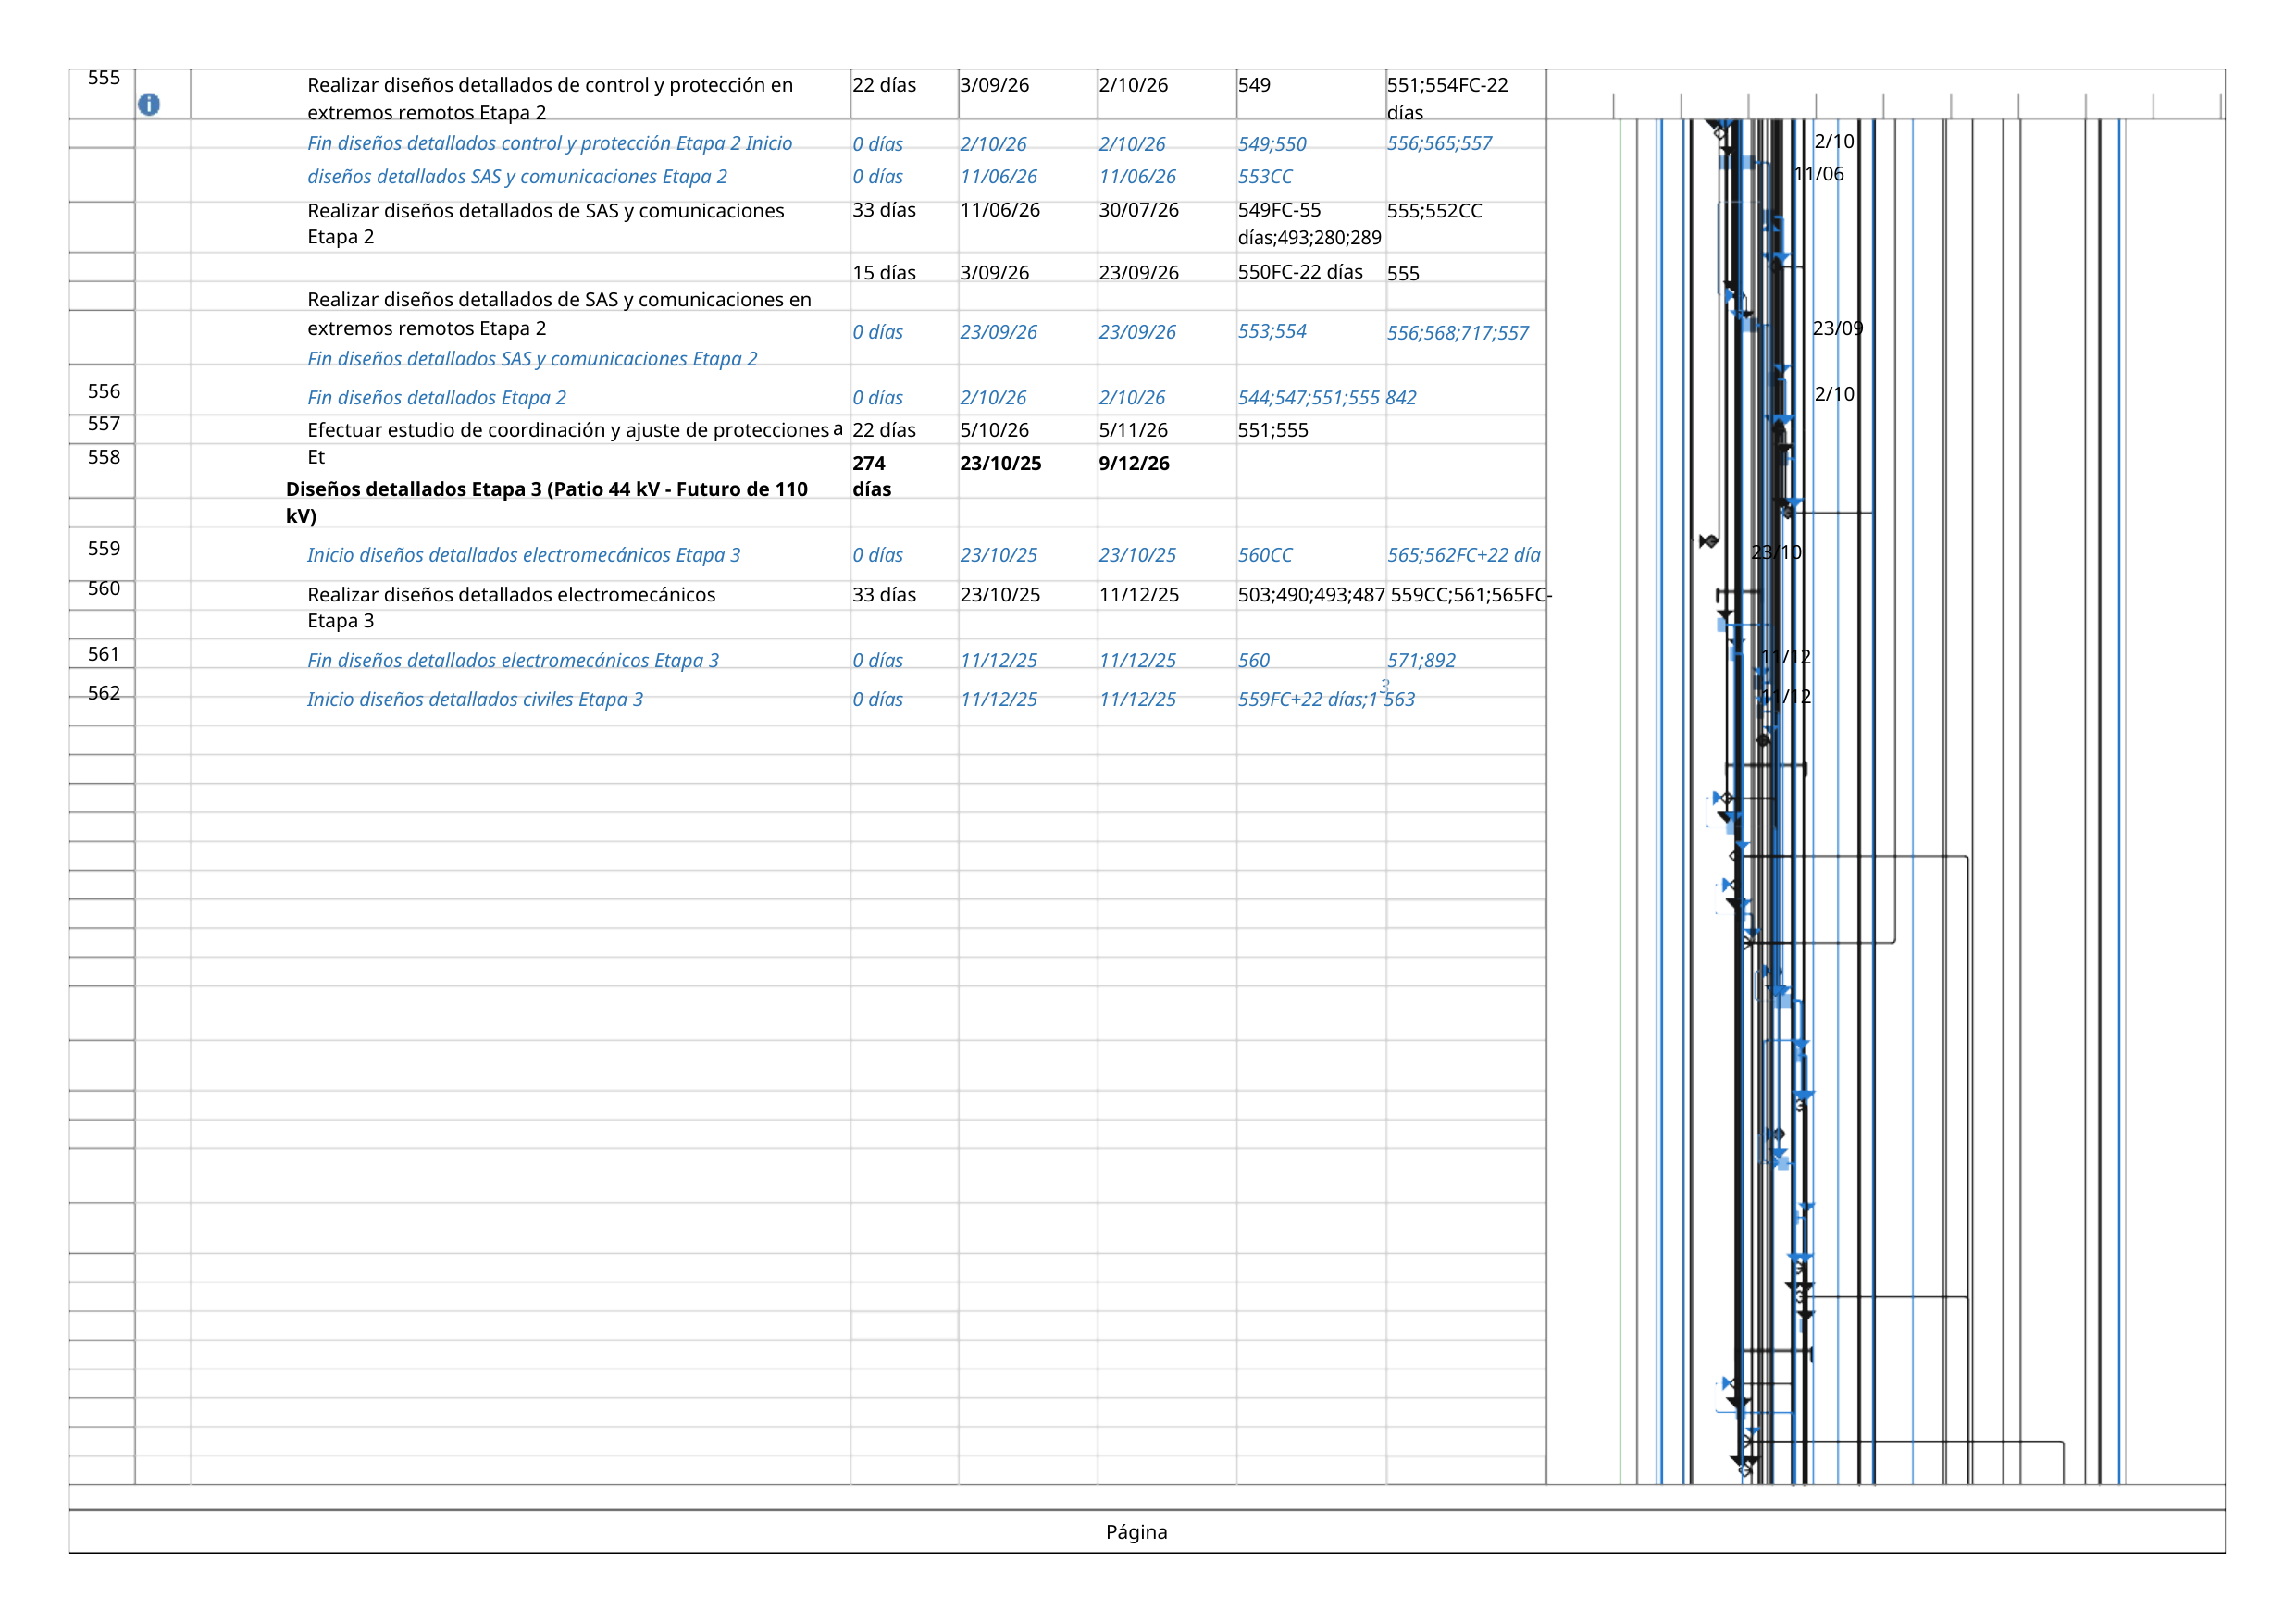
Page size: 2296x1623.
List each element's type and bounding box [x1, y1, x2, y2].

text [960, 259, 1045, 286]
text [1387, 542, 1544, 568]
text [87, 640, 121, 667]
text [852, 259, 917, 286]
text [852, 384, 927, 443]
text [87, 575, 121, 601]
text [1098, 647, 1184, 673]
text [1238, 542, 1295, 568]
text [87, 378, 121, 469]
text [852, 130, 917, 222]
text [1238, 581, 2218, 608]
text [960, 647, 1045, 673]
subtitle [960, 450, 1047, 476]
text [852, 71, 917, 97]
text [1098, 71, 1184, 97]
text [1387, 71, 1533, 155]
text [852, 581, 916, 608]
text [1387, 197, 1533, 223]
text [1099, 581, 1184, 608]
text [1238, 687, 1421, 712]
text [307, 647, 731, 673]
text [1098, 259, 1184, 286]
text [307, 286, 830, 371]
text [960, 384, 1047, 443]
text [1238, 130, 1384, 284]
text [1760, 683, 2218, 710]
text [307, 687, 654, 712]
picture [68, 69, 2227, 1554]
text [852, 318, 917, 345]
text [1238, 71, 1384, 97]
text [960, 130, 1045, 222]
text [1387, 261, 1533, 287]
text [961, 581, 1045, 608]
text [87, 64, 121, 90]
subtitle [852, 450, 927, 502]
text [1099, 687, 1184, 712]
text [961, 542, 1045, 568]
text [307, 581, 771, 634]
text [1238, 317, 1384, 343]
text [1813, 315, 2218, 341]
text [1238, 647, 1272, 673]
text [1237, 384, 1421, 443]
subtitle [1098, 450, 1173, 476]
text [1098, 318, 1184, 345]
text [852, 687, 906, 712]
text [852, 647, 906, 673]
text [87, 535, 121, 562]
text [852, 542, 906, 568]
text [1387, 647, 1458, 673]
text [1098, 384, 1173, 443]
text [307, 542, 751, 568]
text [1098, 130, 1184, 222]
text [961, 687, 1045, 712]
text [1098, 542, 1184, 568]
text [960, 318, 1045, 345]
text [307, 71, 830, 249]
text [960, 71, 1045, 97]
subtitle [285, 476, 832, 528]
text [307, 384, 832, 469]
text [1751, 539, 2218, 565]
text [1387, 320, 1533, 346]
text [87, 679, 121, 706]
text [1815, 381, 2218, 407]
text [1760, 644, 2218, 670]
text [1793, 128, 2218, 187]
